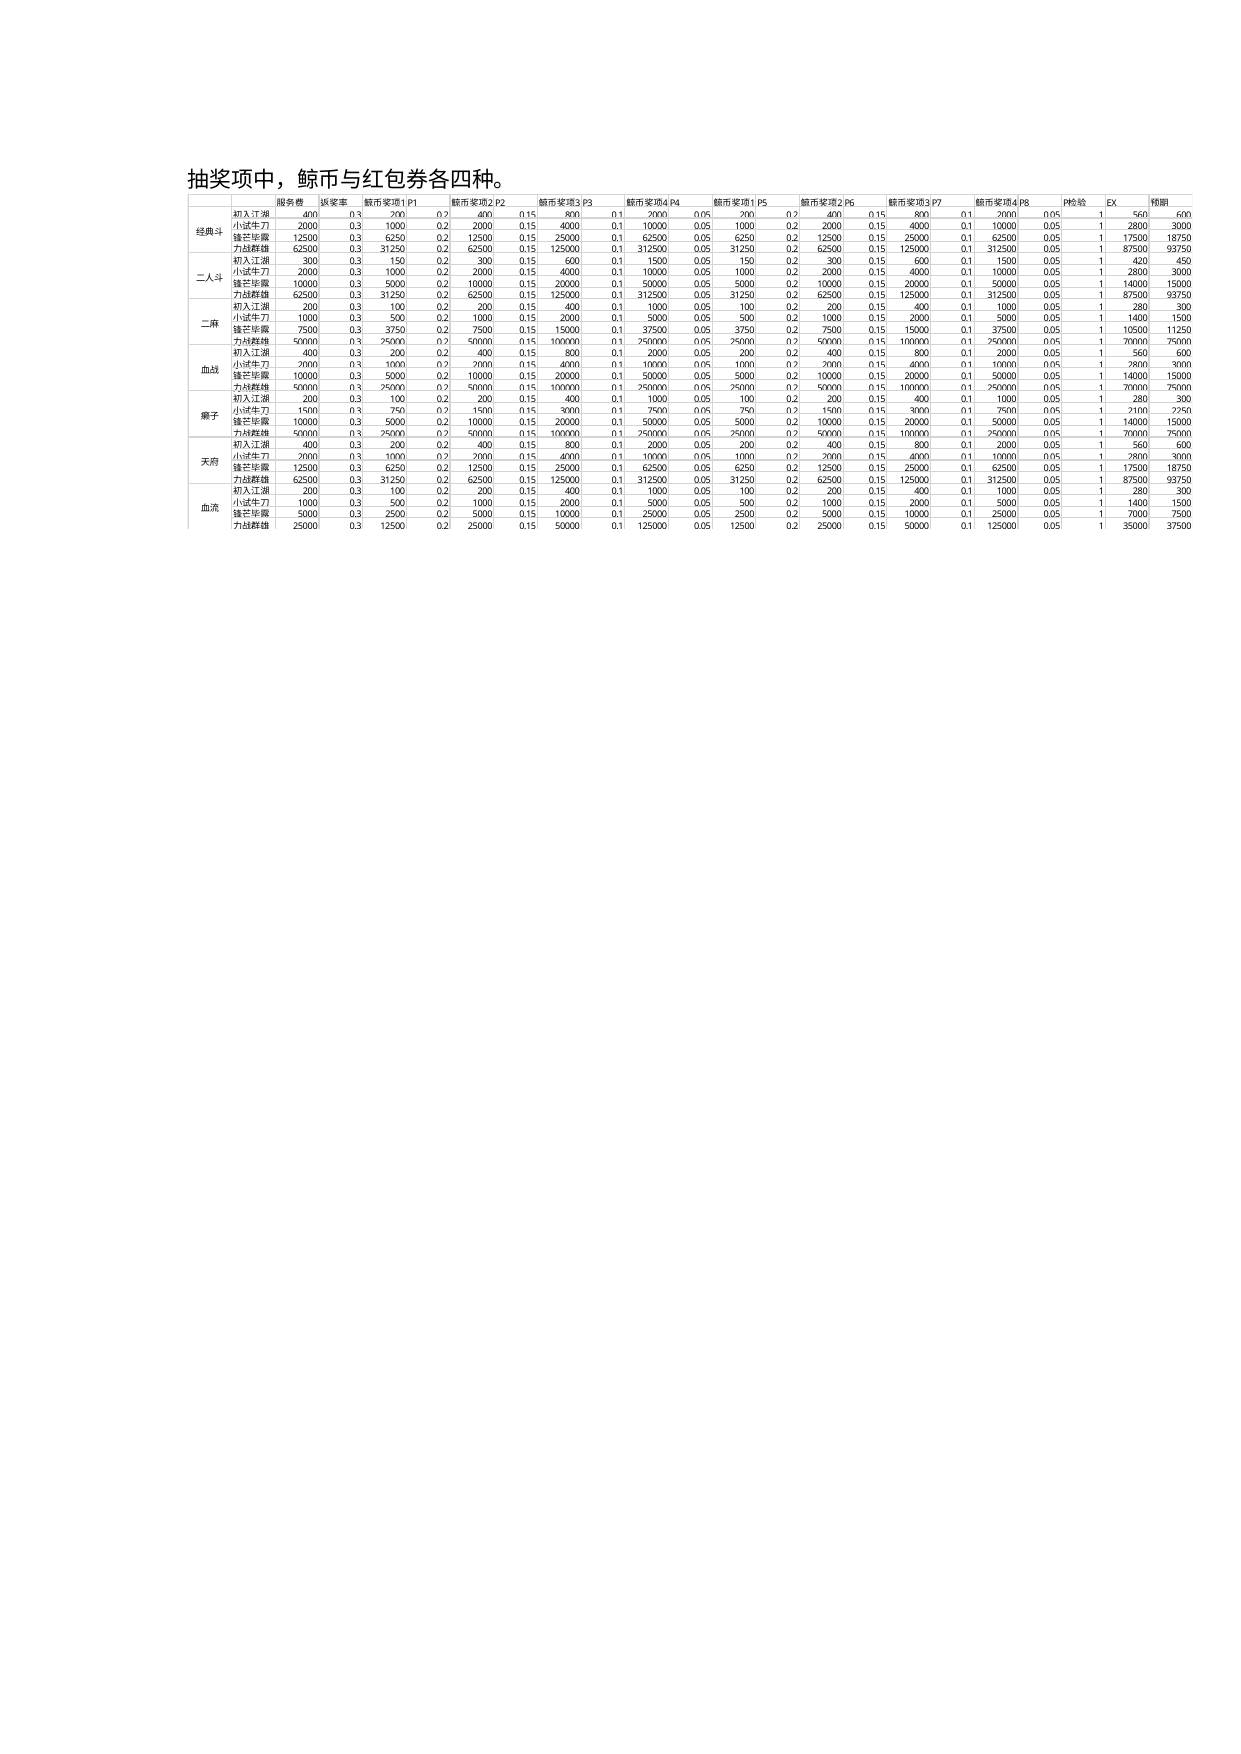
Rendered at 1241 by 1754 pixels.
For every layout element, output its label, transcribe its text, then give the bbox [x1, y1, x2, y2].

text 抽奖项中，鲸币与红包券各四种。 [187, 162, 1053, 194]
